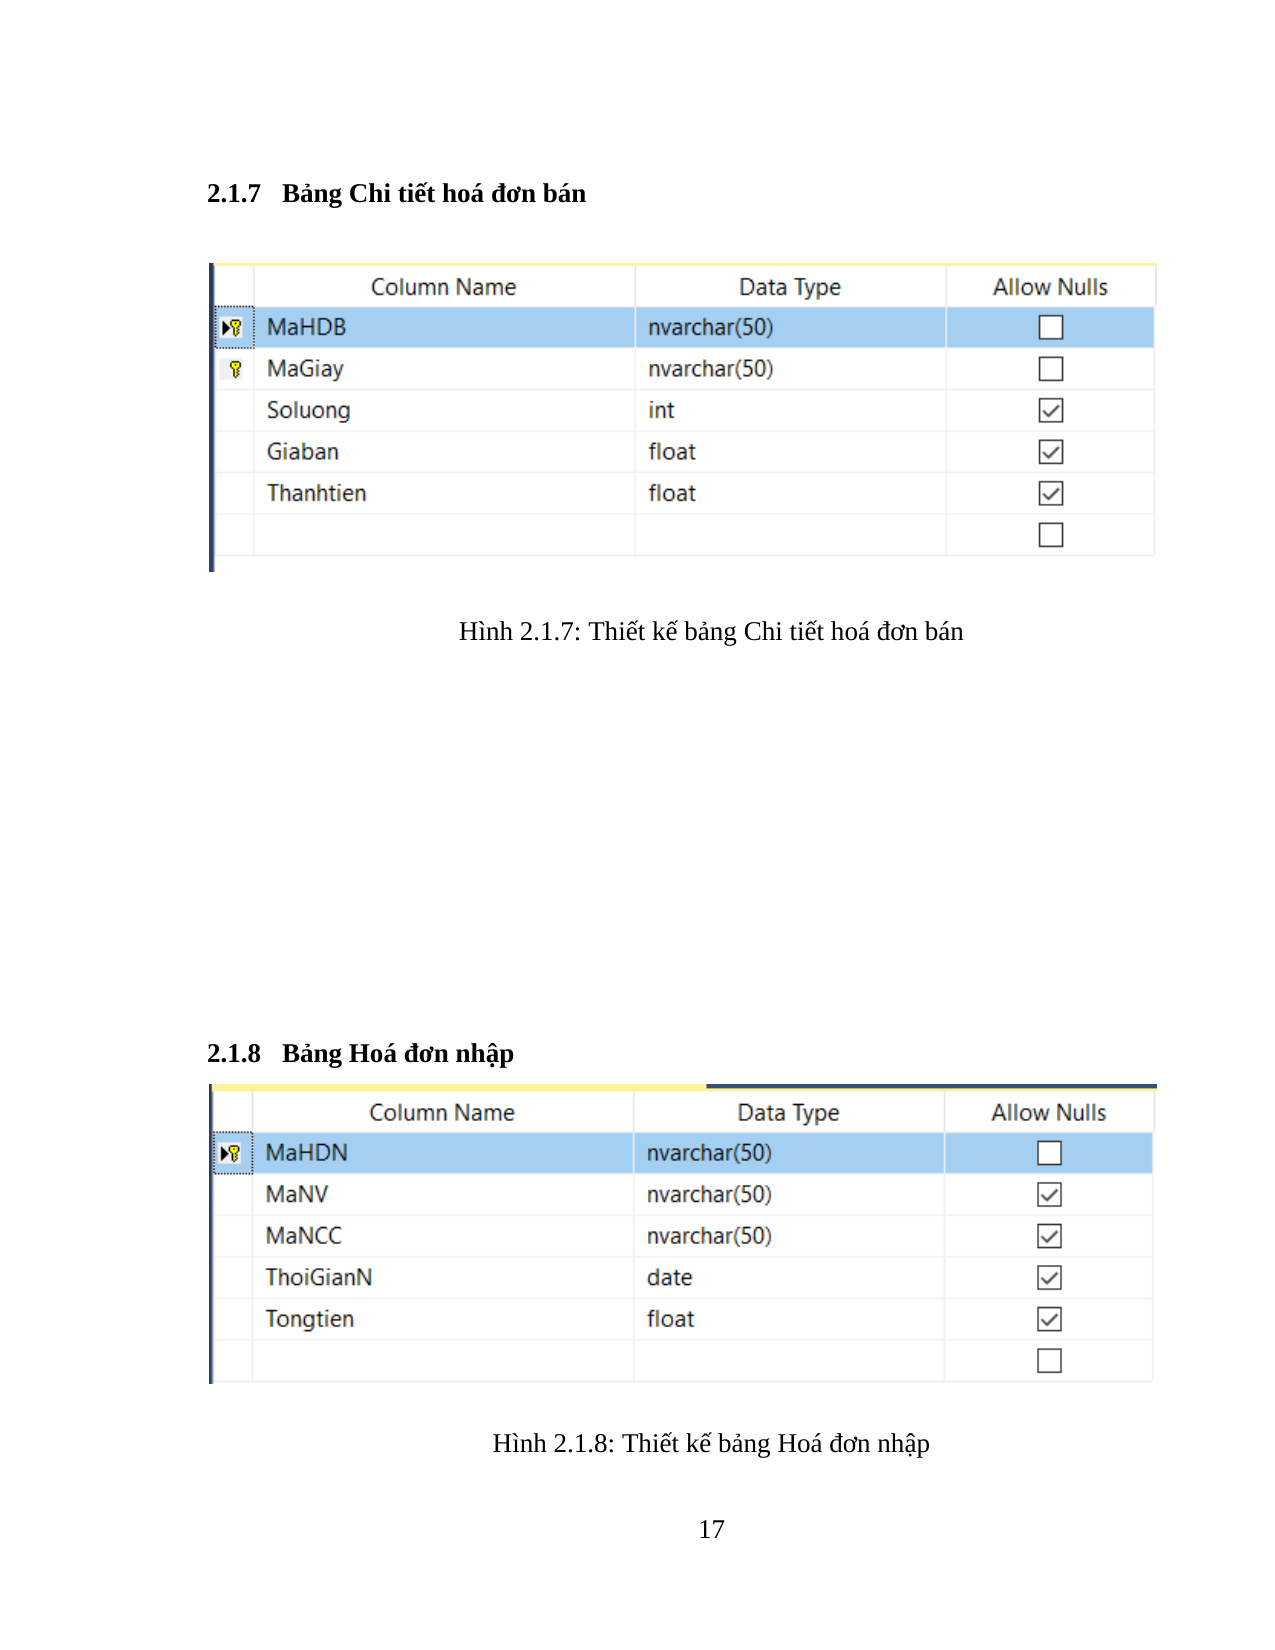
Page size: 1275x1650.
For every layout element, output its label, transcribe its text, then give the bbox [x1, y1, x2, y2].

picture [209, 263, 1157, 572]
picture [209, 1084, 1157, 1384]
text Bảng Chi tiết hoá đơn bán [207, 177, 1157, 208]
text Bảng Hoá đơn nhập [207, 1037, 1157, 1068]
